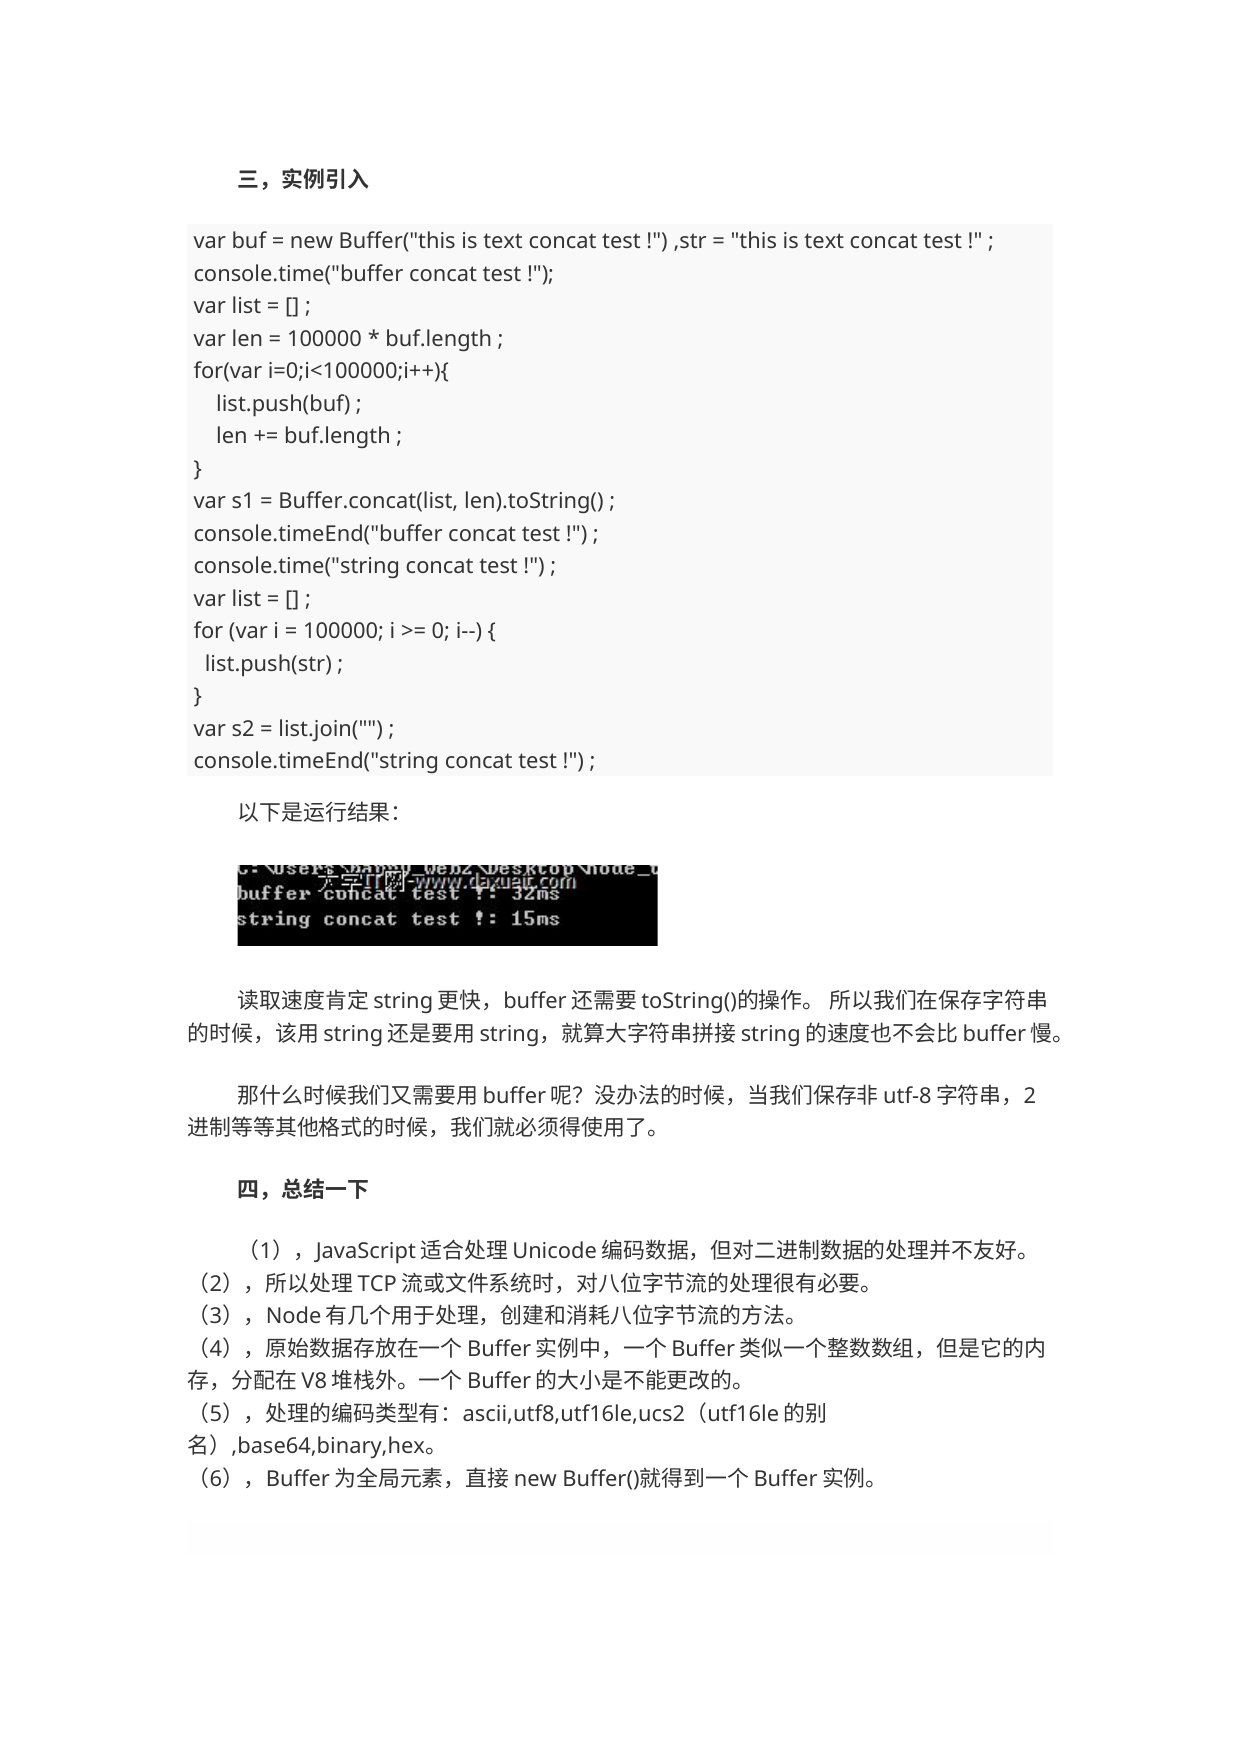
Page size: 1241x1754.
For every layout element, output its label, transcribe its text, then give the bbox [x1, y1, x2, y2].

text （1），JavaScript适合处理Unicode编码数据，但对二进制数据的处理并不友好。 （2），所以处理TCP流或文件系统时，对八位字节流的处理很有必要。 （3），Node有几个用于处理，创建和消耗八位字节流的方法。 （4），原始数据存放在一个Buffer实例中，一个Buffer类似一个整数数组，但是它的内存，分配在V8堆栈外。一个Buffer的大小是不能更改的。 （5），处理的编码类型有：ascii,utf8,utf16le,ucs2（utf16le的别名）,base64,binary,hex。 （6），Buffer为全局元素，直接new Buffer()就得到一个Buffer实例。 [187, 1233, 1053, 1493]
picture [237, 865, 658, 946]
text var buf = new Buffer("this is text concat test !") ,str = "this is text concat test !" ; console.time("buffer concat test !"); var list = [] ; var len = 100000 * buf.length ; for(var i=0;i<100000;i++){ list.push(buf) ; len += buf.length ; } var s1 = Buffer.concat(list, len).toString() ; console.timeEnd("buffer concat test !") ; console.time("string concat test !") ; var list = [] ; for (var i = 100000; i >= 0; i--) { list.push(str) ; } var s2 = list.join("") ; console.timeEnd("string concat test !") ; [187, 224, 1053, 776]
text 四，总结一下 [187, 1172, 1053, 1204]
text 读取速度肯定string更快，buffer还需要toString()的操作。 所以我们在保存字符串的时候，该用string还是要用string，就算大字符串拼接string的速度也不会比buffer慢。 [187, 983, 1053, 1048]
text 三，实例引入 [187, 162, 1053, 194]
text 那什么时候我们又需要用buffer呢？没办法的时候，当我们保存非utf-8字符串，2进制等等其他格式的时候，我们就必须得使用了。 [187, 1077, 1053, 1142]
text 以下是运行结果： [187, 795, 1053, 827]
